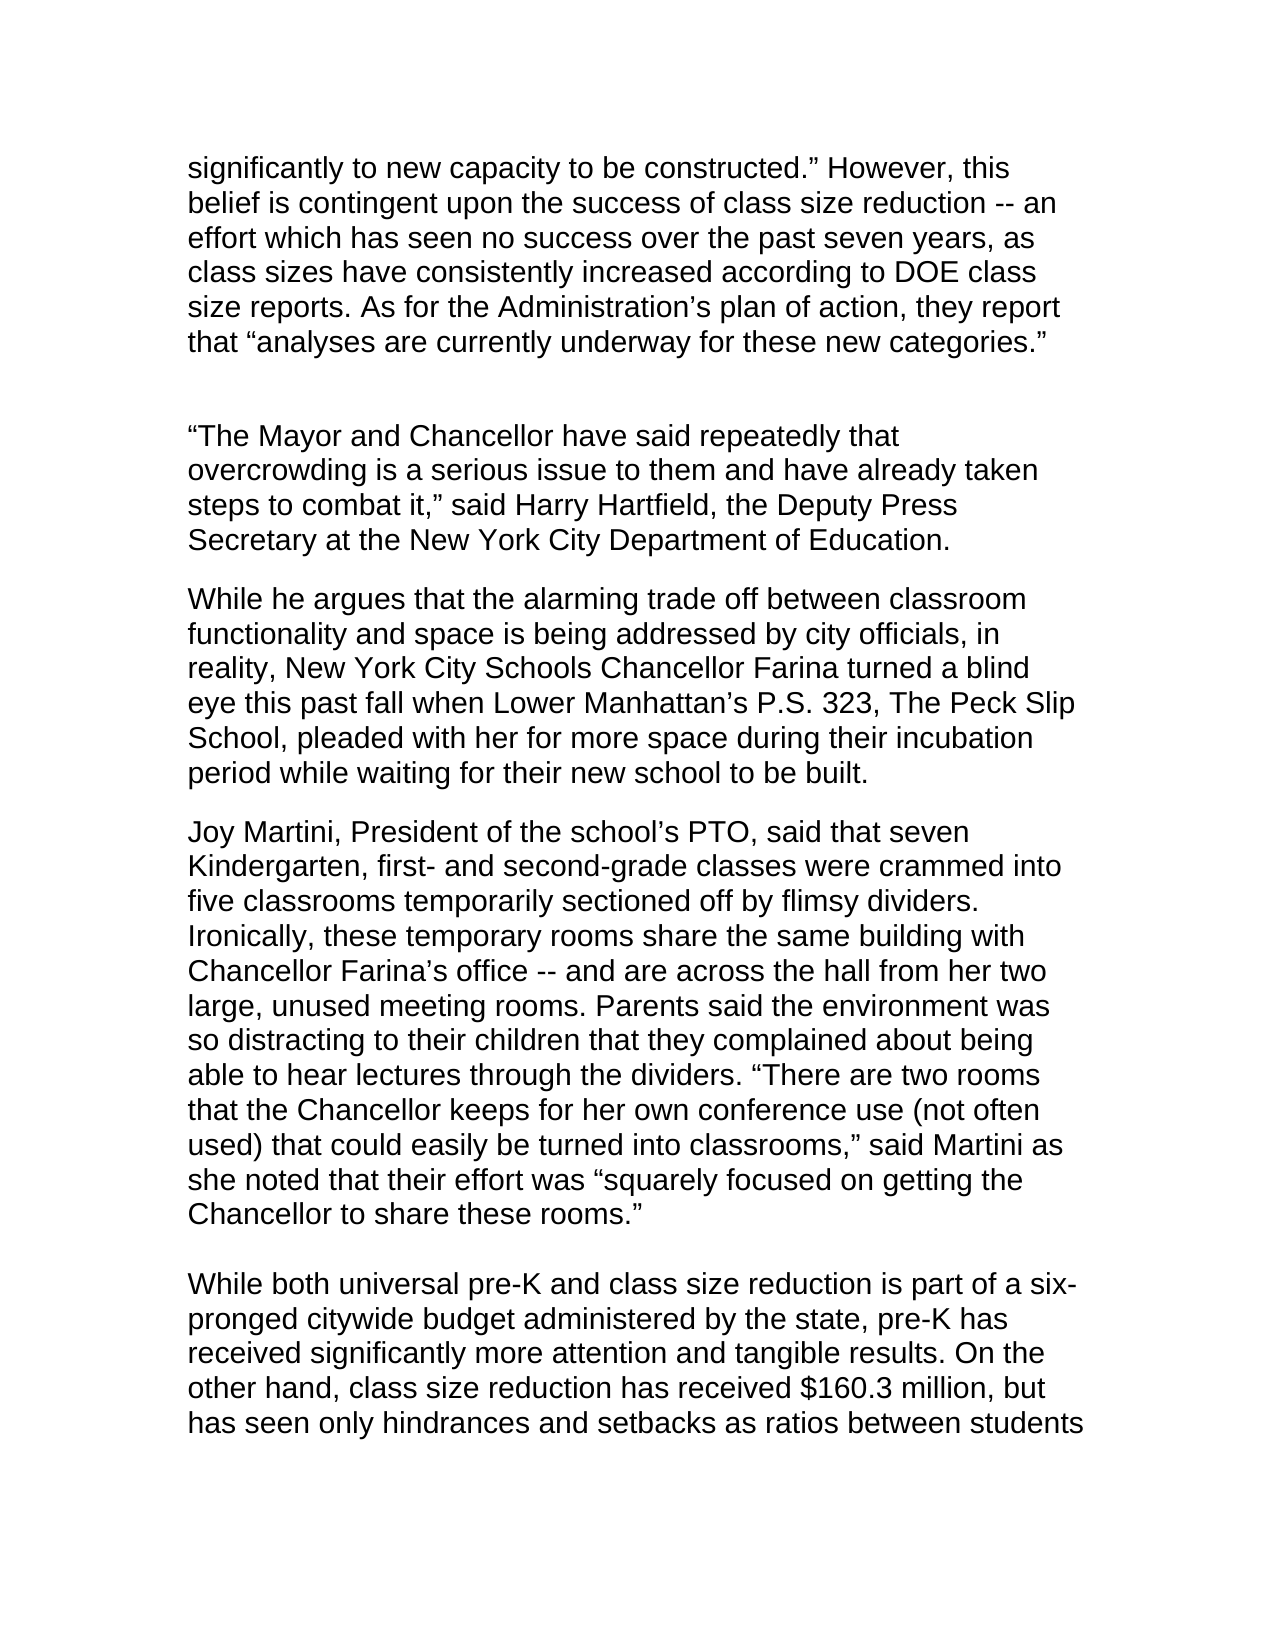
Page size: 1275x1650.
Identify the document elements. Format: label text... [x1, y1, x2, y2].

text Joy Martini, President of the school’s PTO, said that seven Kindergarten, first- and second-grade classes were crammed into five classrooms temporarily sectioned off by flimsy dividers. Ironically, these temporary rooms share the same building with Chancellor Farina’s office -- and are across the hall from her two large, unused meeting rooms. Parents said the environment was so distracting to their children that they complained about being able to hear lectures through the dividers. “There are two rooms that the Chancellor keeps for her own conference use (not often used) that could easily be turned into classrooms,” said Martini as she noted that their effort was “squarely focused on getting the Chancellor to share these rooms.” [187, 814, 1087, 1231]
text “The Mayor and Chancellor have said repeatedly that overcrowding is a serious issue to them and have already taken steps to combat it,” said Harry Hartfield, the Deputy Press Secretary at the New York City Department of Education. [187, 418, 1087, 557]
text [187, 1266, 1087, 1440]
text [187, 150, 1087, 359]
text While he argues that the alarming trade off between classroom functionality and space is being addressed by city officials, in reality, New York City Schools Chancellor Farina turned a blind eye this past fall when Lower Manhattan’s P.S. 323, The Peck Slip School, pleaded with her for more space during their incubation period while waiting for their new school to be built. [187, 581, 1087, 789]
